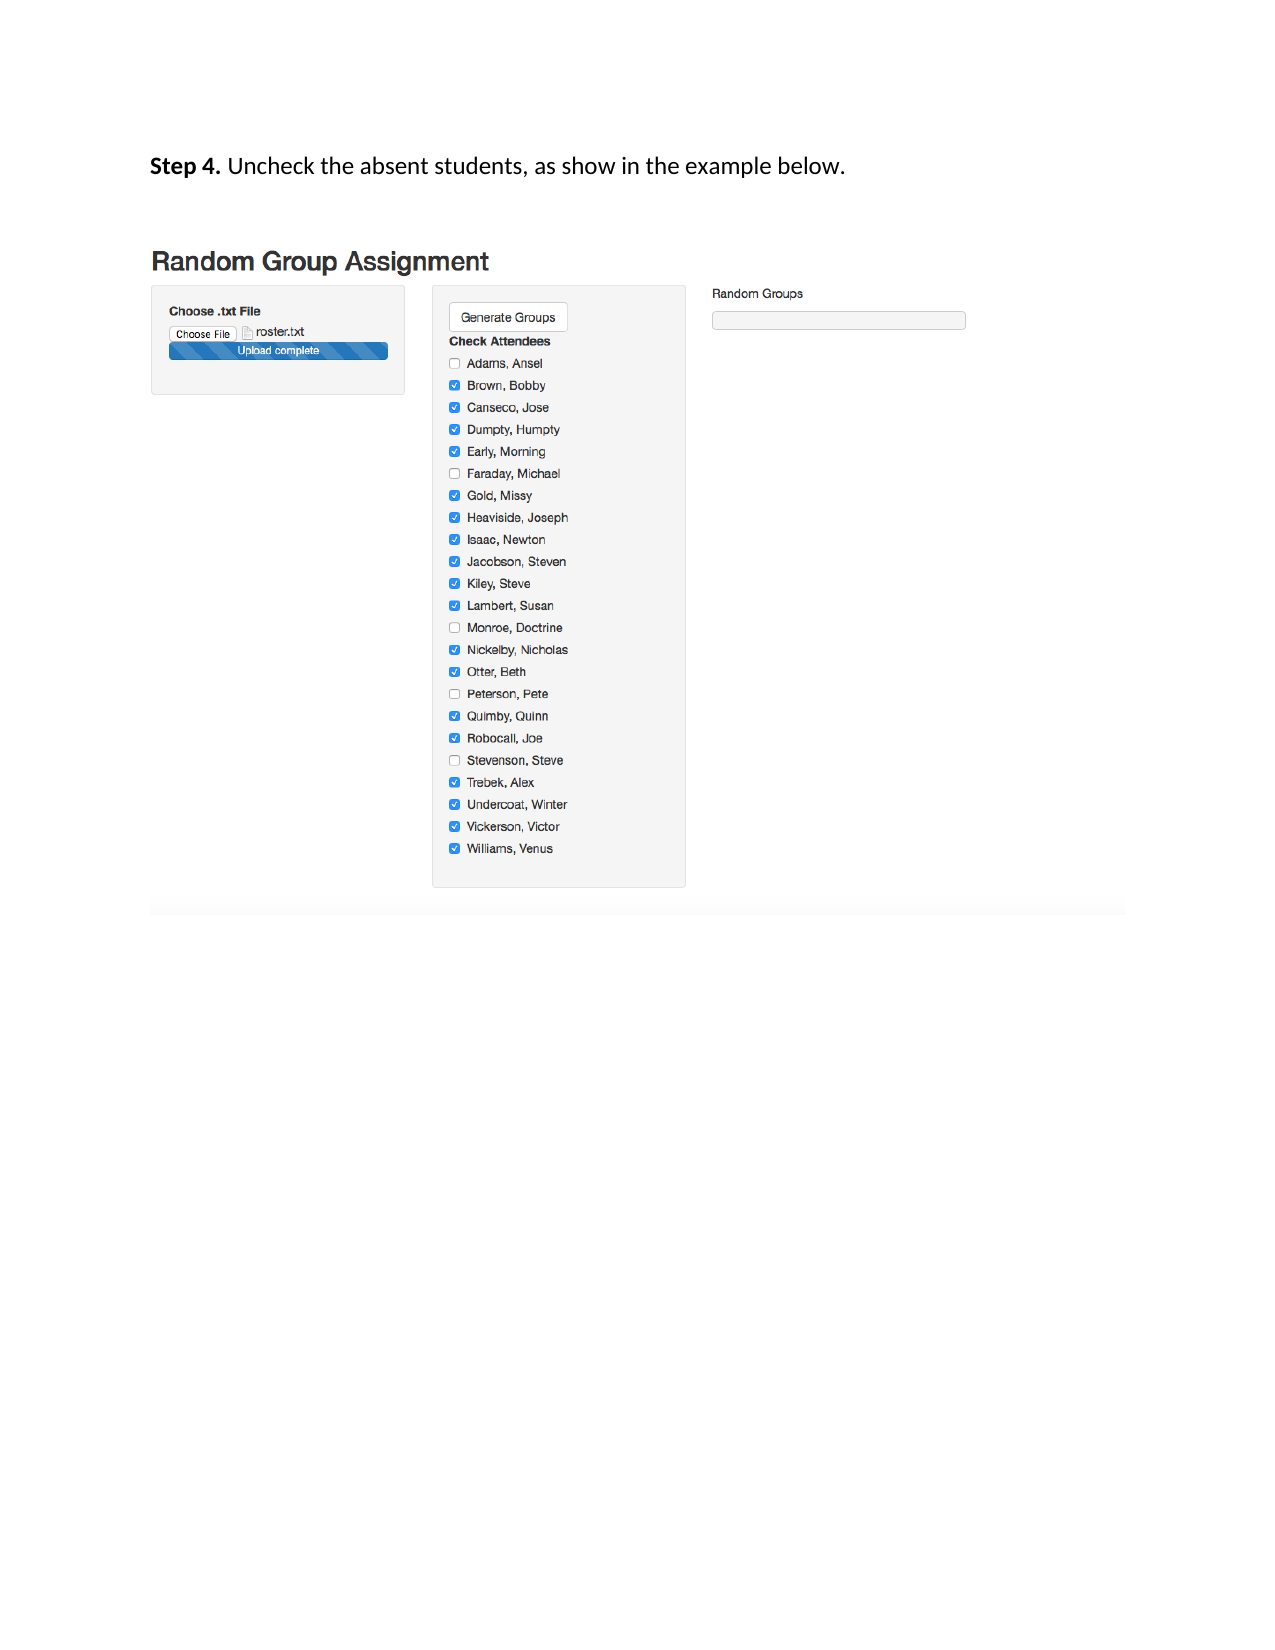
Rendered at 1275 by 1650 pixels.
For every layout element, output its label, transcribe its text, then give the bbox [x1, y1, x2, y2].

text Step 4. Uncheck the absent students, as show in the example below. [150, 150, 1125, 181]
picture [150, 241, 1125, 915]
